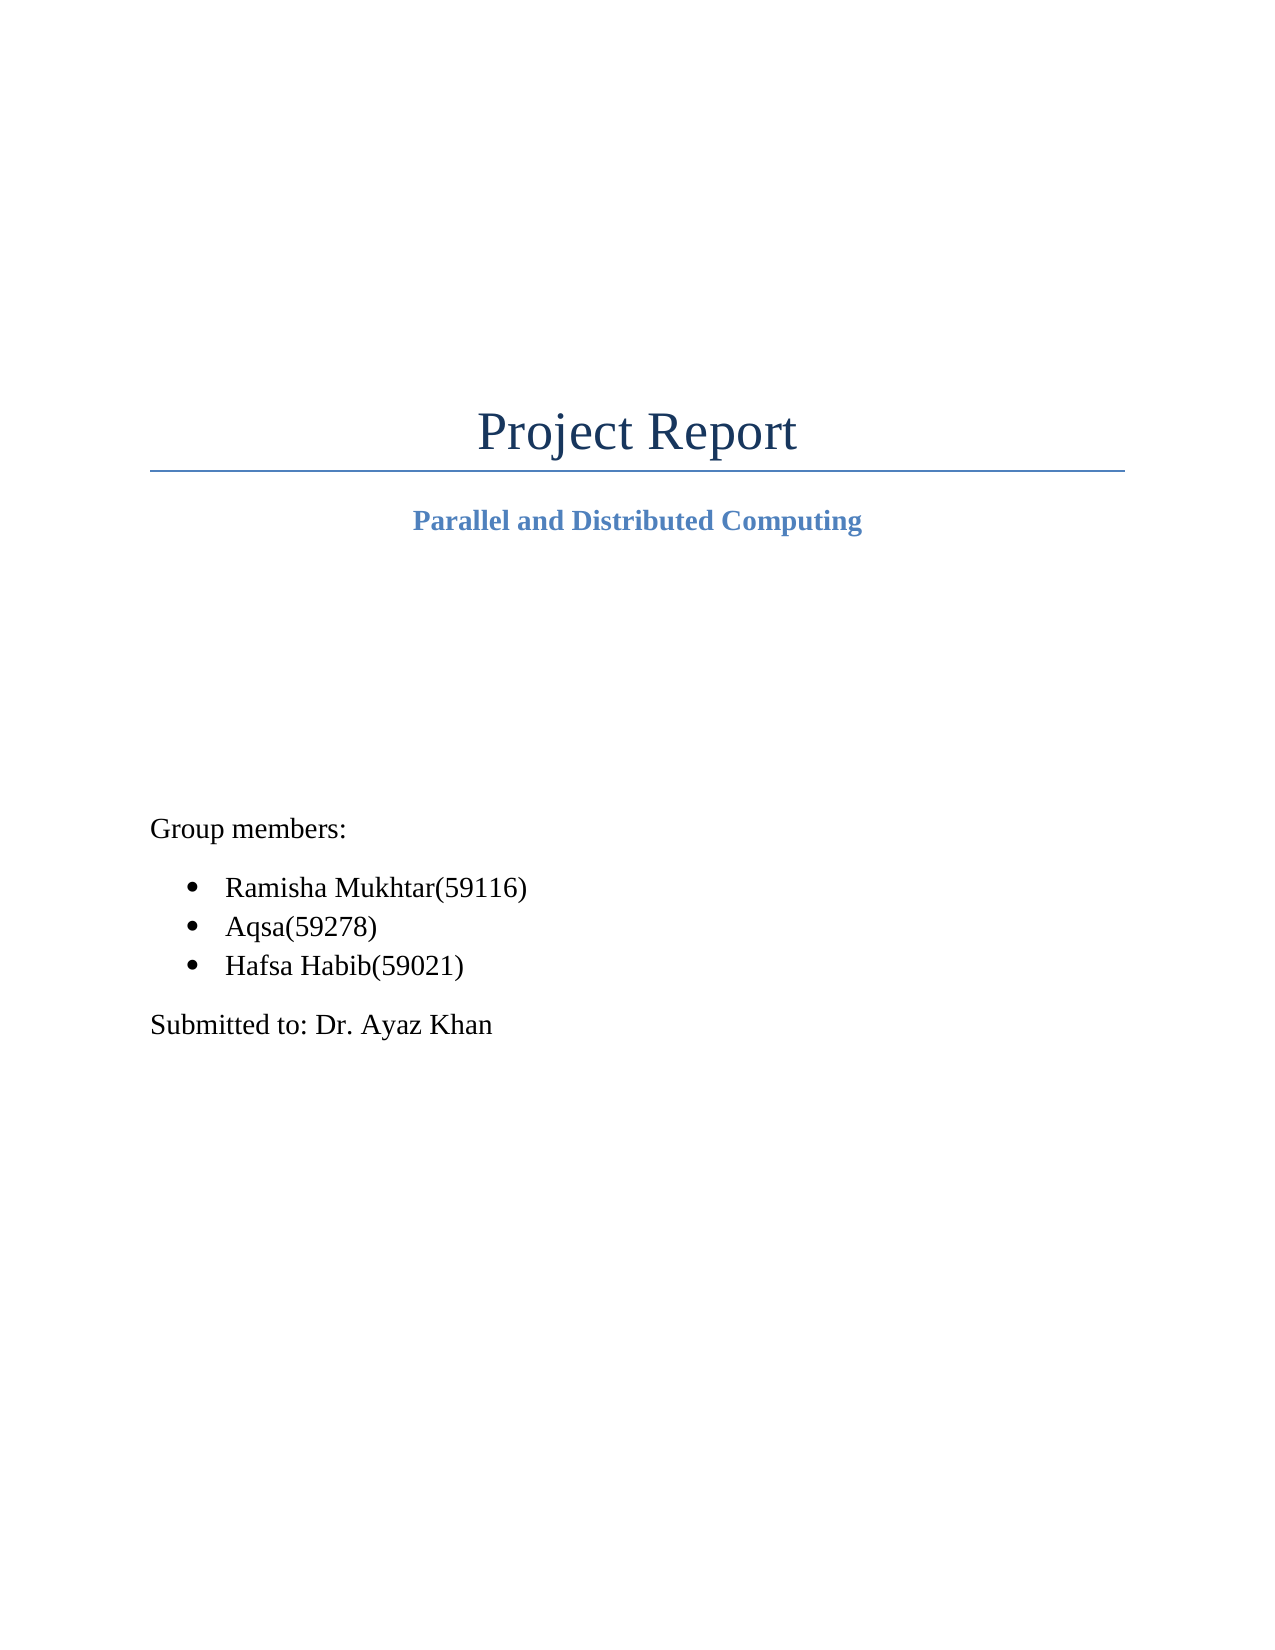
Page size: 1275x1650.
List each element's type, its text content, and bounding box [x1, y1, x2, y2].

title Project Report [150, 399, 1125, 470]
list Hafsa Habib(59021) [187, 948, 1125, 981]
list Aqsa(59278) [187, 909, 1125, 943]
text Group members: [150, 811, 1125, 844]
subtitle Parallel and Distributed Computing [150, 503, 1125, 537]
text Submitted to: Dr. Ayaz Khan [150, 1007, 1125, 1041]
list Ramisha Mukhtar(59116) [187, 870, 1125, 904]
